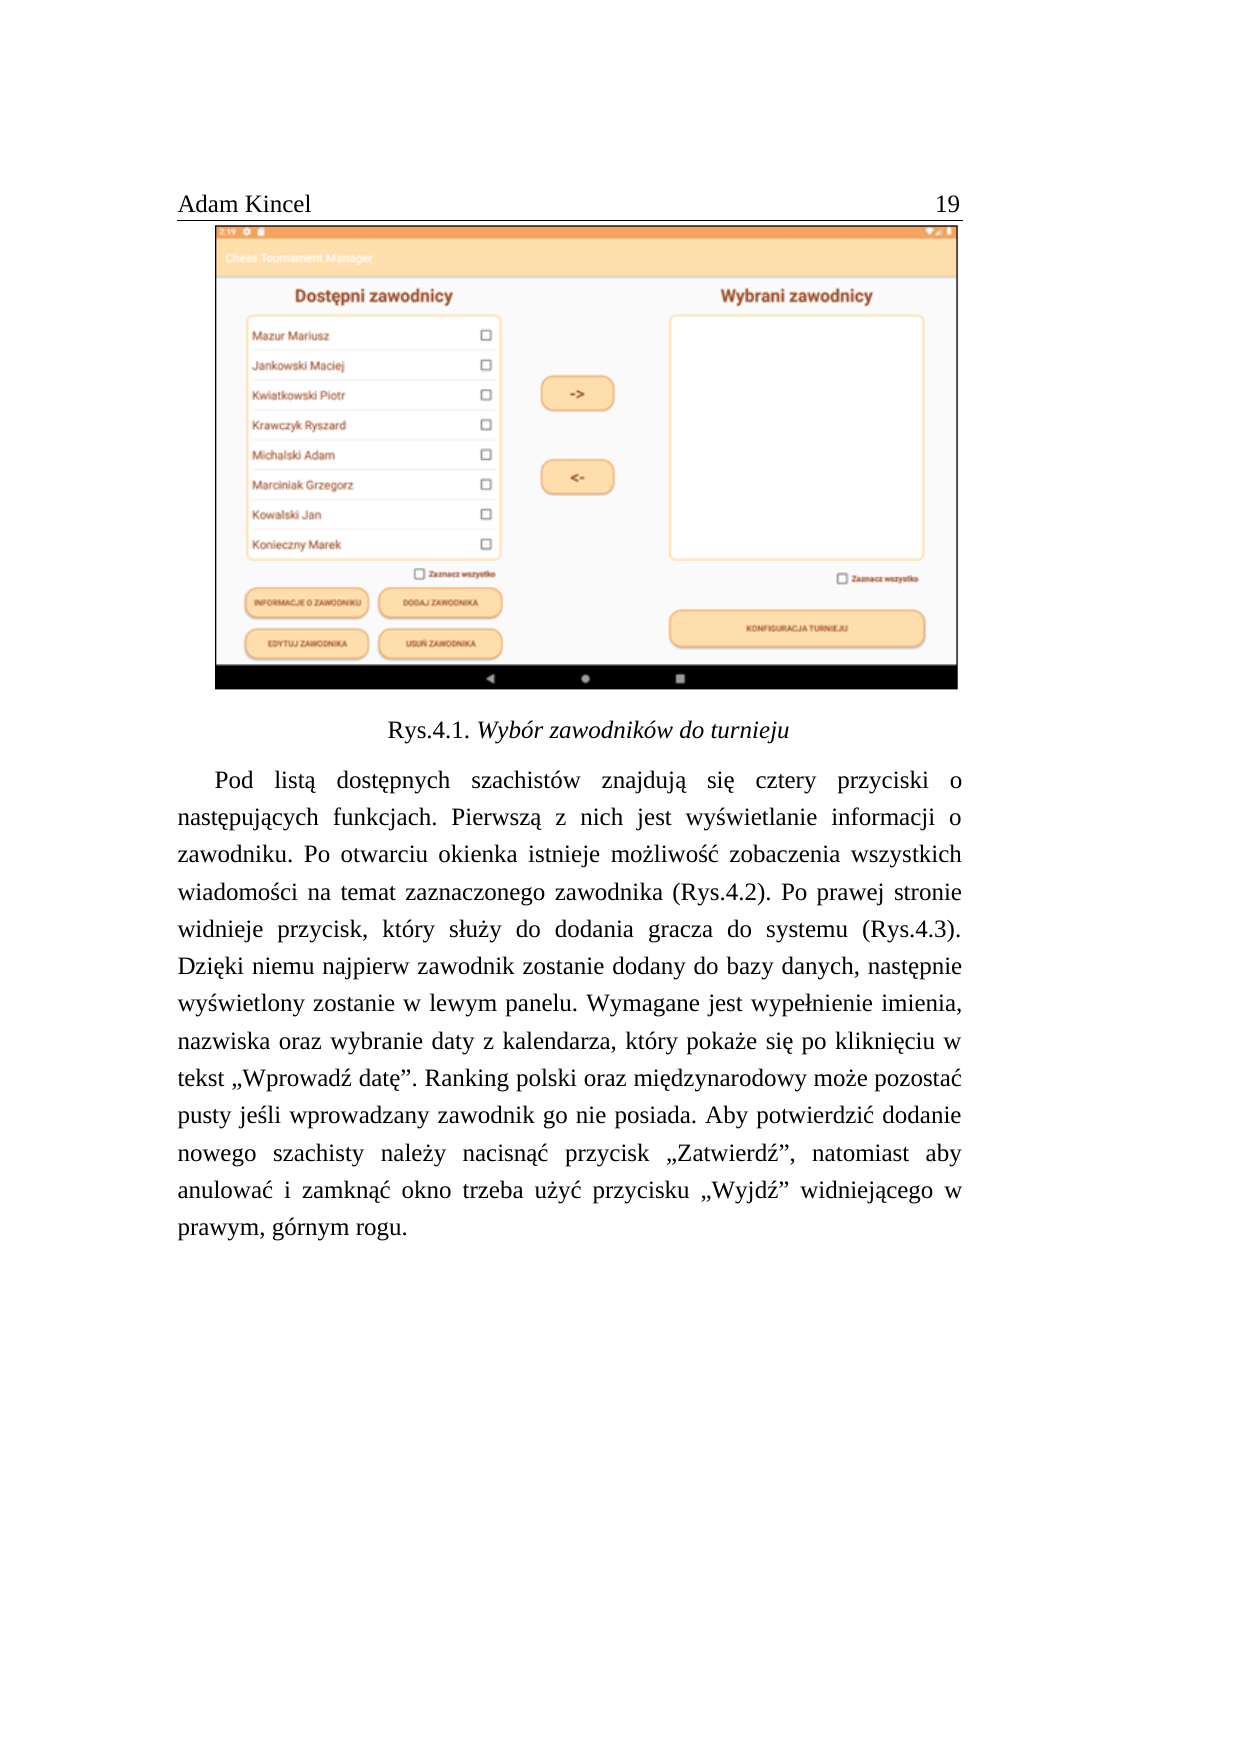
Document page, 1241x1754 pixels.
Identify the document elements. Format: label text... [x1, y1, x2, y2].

text Rys.4.1. Wybór zawodników do turnieju [177, 715, 963, 744]
picture [215, 224, 961, 694]
text Pod listą dostępnych szachistów znajdują się cztery przyciski o następujących funkcjach. Pierwszą z nich jest wyświetlanie informacji o zawodniku. Po otwarciu okienka istnieje możliwość zobaczenia wszystkich wiadomości na temat zaznaczonego zawodnika (Rys.4.2). Po prawej stronie widnieje przycisk, który służy do dodania gracza do systemu (Rys.4.3). Dzięki niemu najpierw zawodnik zostanie dodany do bazy danych, następnie wyświetlony zostanie w lewym panelu. Wymagane jest wypełnienie imienia, nazwiska oraz wybranie daty z kalendarza, który pokaże się po kliknięciu w tekst „Wprowadź datę”. Ranking polski oraz międzynarodowy może pozostać pusty jeśli wprowadzany zawodnik go nie posiada. Aby potwierdzić dodanie nowego szachisty należy nacisnąć przycisk „Zatwierdź”, natomiast aby anulować i zamknąć okno trzeba użyć przycisku „Wyjdź” widniejącego w prawym, górnym rogu. [177, 765, 963, 1241]
